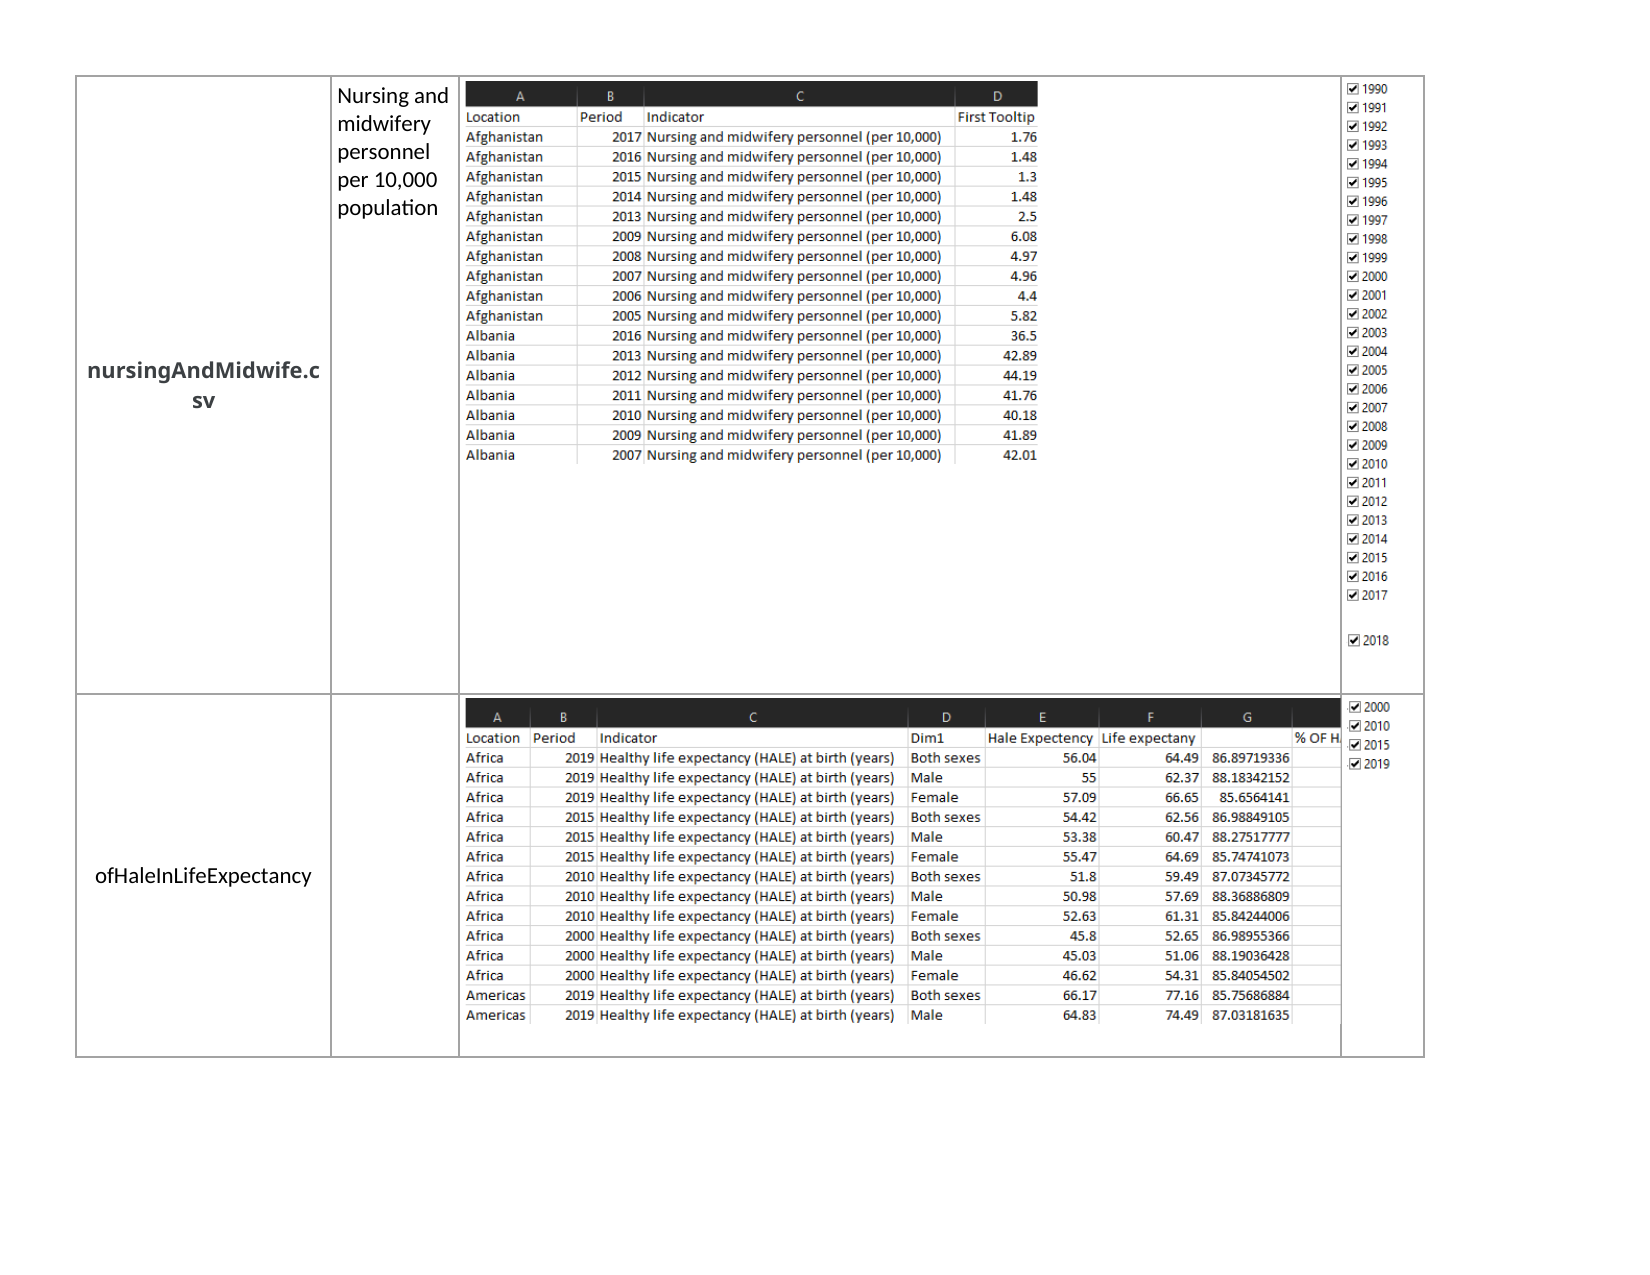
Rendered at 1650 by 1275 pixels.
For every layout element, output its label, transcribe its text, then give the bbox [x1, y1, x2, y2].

table_cell [1342, 77, 1423, 693]
table_cell [460, 695, 1340, 1056]
table_cell ofHaleInLifeExpectancy [77, 695, 330, 1056]
picture [465, 81, 1038, 464]
picture [1346, 81, 1400, 605]
table_cell Nursing and midwifery personnel per 10,000 population [332, 77, 458, 693]
table_cell [460, 77, 1340, 693]
table_cell [1342, 695, 1423, 1056]
picture [1346, 698, 1396, 778]
table_cell nursingAndMidwife.csv [77, 77, 330, 693]
picture [465, 698, 1341, 1024]
table_cell [332, 695, 458, 1056]
picture [1346, 632, 1394, 652]
